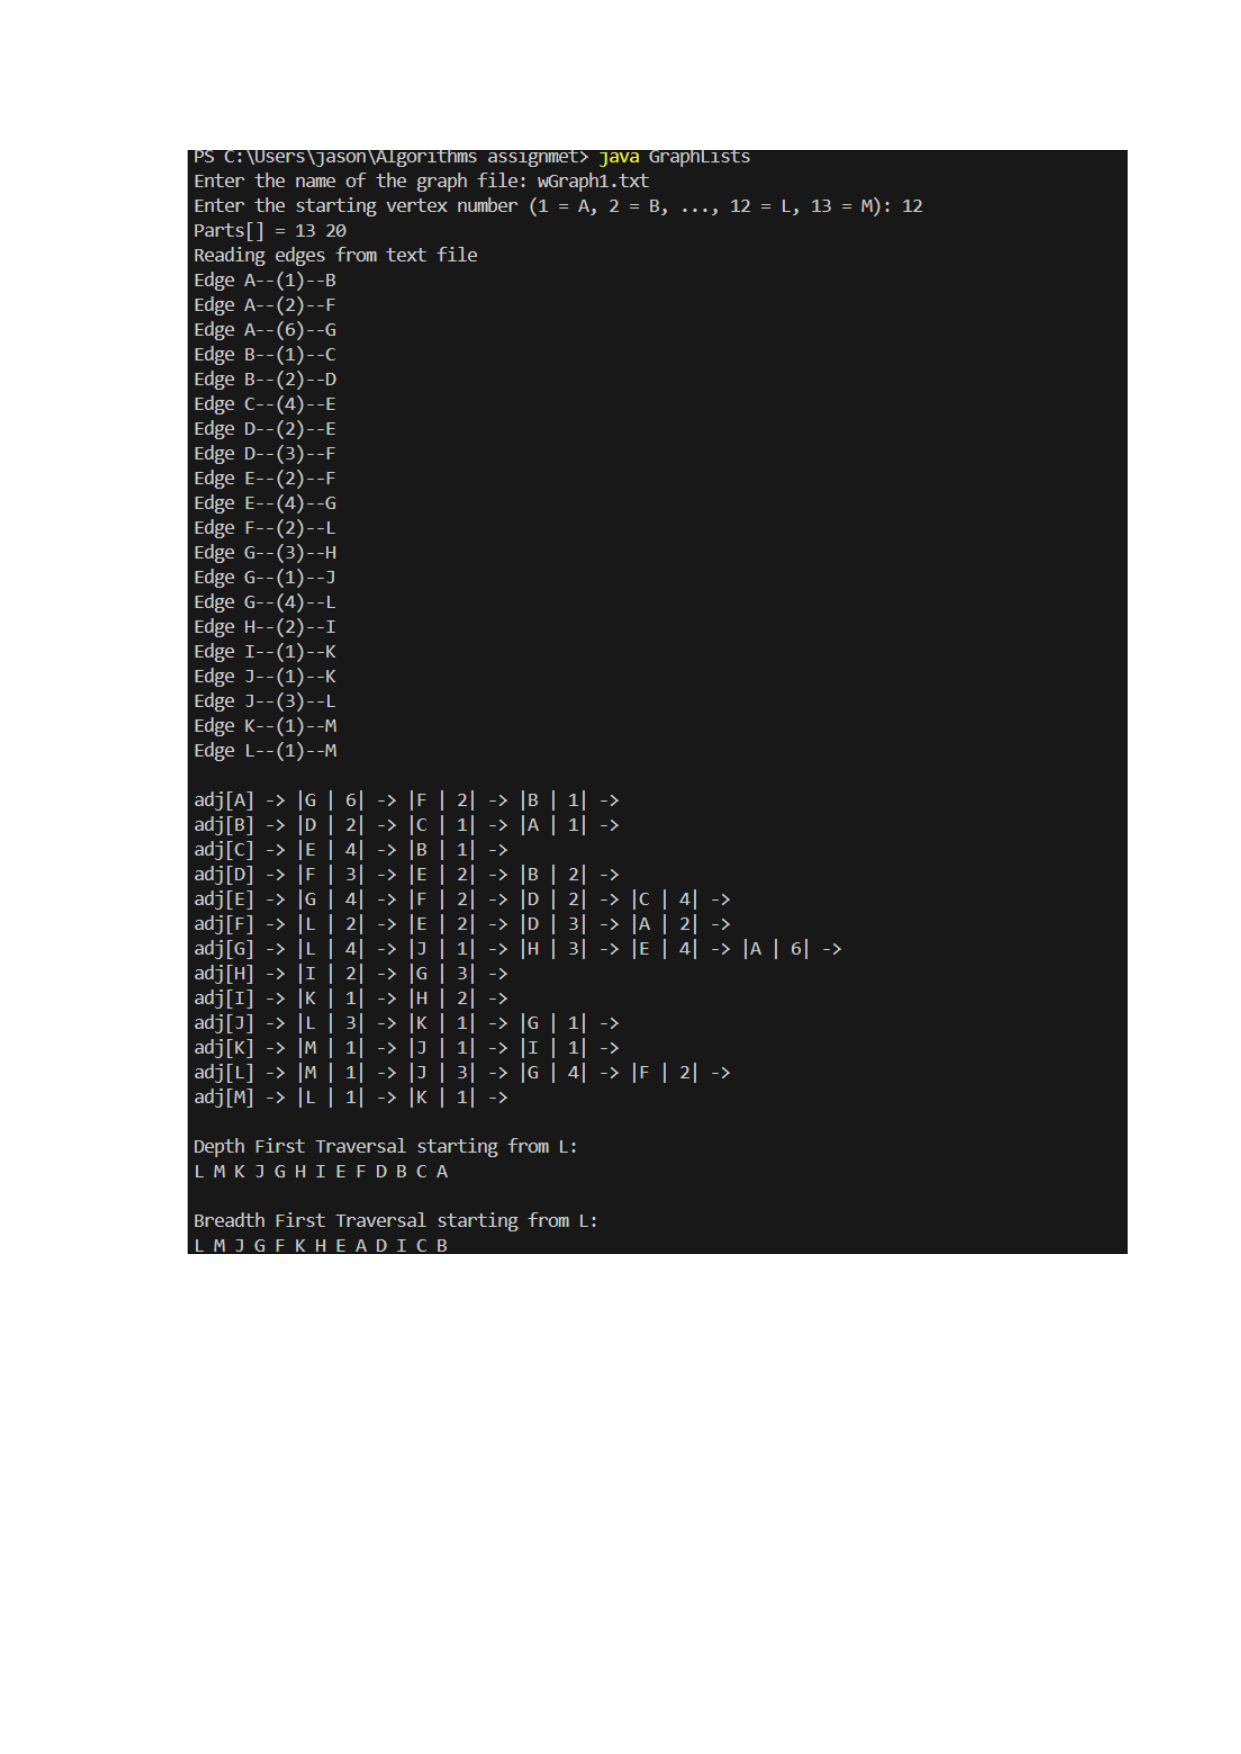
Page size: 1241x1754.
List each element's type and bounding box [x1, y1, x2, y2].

picture [187, 150, 1128, 1254]
